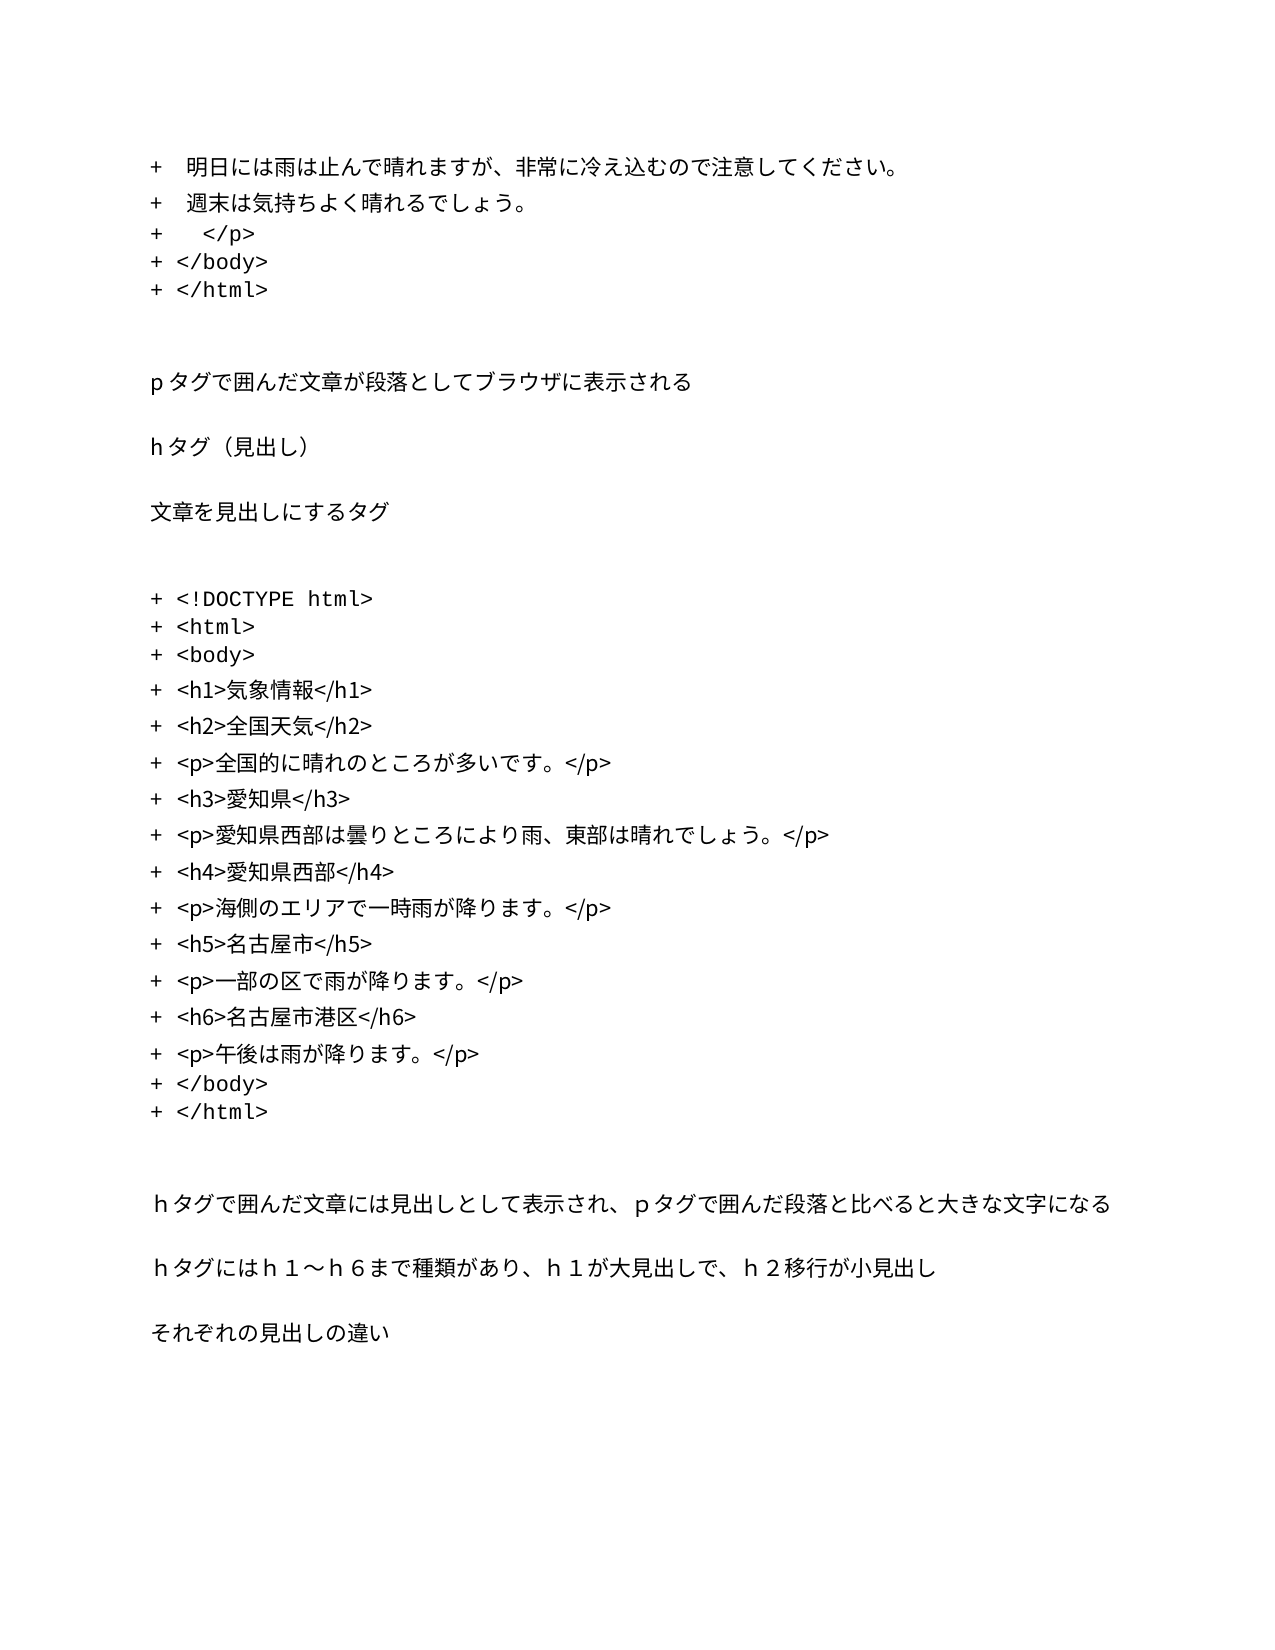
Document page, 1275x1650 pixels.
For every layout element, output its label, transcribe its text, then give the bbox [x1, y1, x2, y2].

text + </html> [150, 279, 1125, 304]
text + 週末は気持ちよく晴れるでしょう。 [150, 186, 1125, 218]
text + <html> [150, 616, 1125, 641]
text + </html> [150, 1101, 1125, 1126]
text ｈタグで囲んだ文章には見出しとして表示され、ｐタグで囲んだ段落と比べると大きな文字になる [150, 1187, 1125, 1218]
text + <p>一部の区で雨が降ります。</p> [150, 964, 1125, 996]
text + <body> [150, 644, 1125, 669]
text + <p>海側のエリアで一時雨が降ります。</p> [150, 891, 1125, 923]
text + <h6>名古屋市港区</h6> [150, 1000, 1125, 1032]
text それぞれの見出しの違い [150, 1316, 1125, 1348]
text + <h2>全国天気</h2> [150, 709, 1125, 741]
text 文章を見出しにするタグ [150, 494, 1125, 526]
text + <h5>名古屋市</h5> [150, 927, 1125, 959]
text + <h3>愛知県</h3> [150, 782, 1125, 814]
text + <p>愛知県西部は曇りところにより雨、東部は晴れでしょう。</p> [150, 818, 1125, 850]
text + 明日には雨は止んで晴れますが、非常に冷え込むので注意してください。 [150, 150, 1125, 182]
text hタグ（見出し） [150, 430, 1125, 461]
text + </body> [150, 1073, 1125, 1098]
text + <p>午後は雨が降ります。</p> [150, 1037, 1125, 1068]
text + <h1>気象情報</h1> [150, 673, 1125, 705]
text + </p> [150, 223, 1125, 247]
text ｈタグにはｈ１～ｈ６まで種類があり、ｈ１が大見出しで、ｈ２移行が小見出し [150, 1251, 1125, 1283]
text + <h4>愛知県西部</h4> [150, 855, 1125, 886]
text + </body> [150, 251, 1125, 276]
text + <!DOCTYPE html> [150, 588, 1125, 612]
text pタグで囲んだ文章が段落としてブラウザに表示される [150, 365, 1125, 397]
text + <p>全国的に晴れのところが多いです。</p> [150, 746, 1125, 777]
